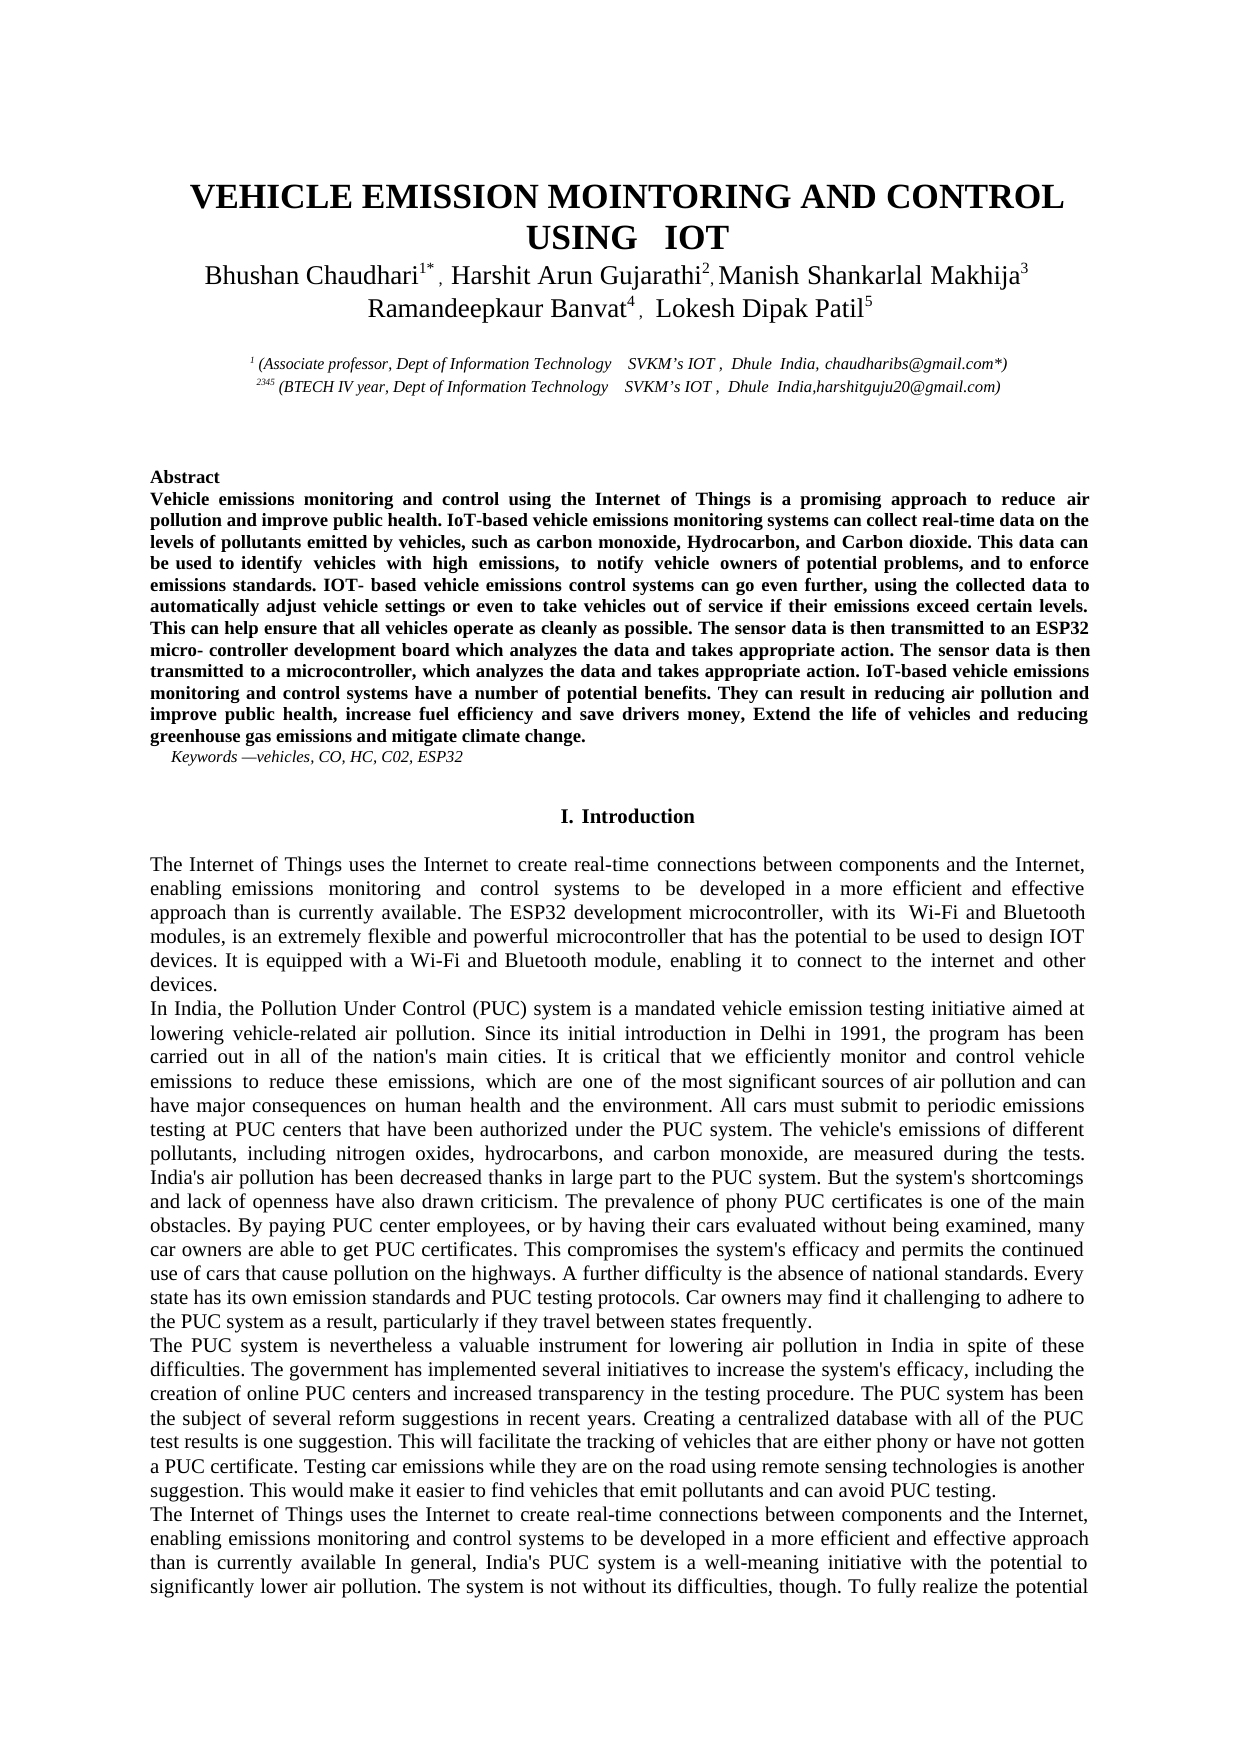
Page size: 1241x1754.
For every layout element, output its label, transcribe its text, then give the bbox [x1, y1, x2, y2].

text 1 (Associate professor, Dept of Information Technology SVKM’s IOT , Dhule India, chaudharibs@gmail.com*) [175, 354, 1082, 373]
text VEHICLE EMISSION MOINTORING AND CONTROL USING IOT [164, 175, 1090, 257]
text Keywords —vehicles, CO, HC, C02, ESP32 [150, 746, 1090, 766]
text 2345 (BTECH IV year, Dept of Information Technology SVKM’s IOT , Dhule India,harshitguju20@gmail.com) [175, 376, 1082, 396]
list Introduction [178, 804, 1090, 828]
text Bhushan Chaudhari1* , Harshit Arun Gujarathi2, Manish Shankarlal Makhija3 Ramandeepkaur Banvat4 , Lokesh Dipak Patil5 [150, 259, 1082, 323]
text In India, the Pollution Under Control (PUC) system is a mandated vehicle emission testing initiative aimed at lowering vehicle-related air pollution. Since its initial introduction in Delhi in 1991, the program has been carried out in all of the nation's main cities. It is critical that we efficiently monitor and control vehicle emissions to reduce these emissions, which are one of the most significant sources of air pollution and can have major consequences on human health and the environment. All cars must submit to periodic emissions testing at PUC centers that have been authorized under the PUC system. The vehicle's emissions of different pollutants, including nitrogen oxides, hydrocarbons, and carbon monoxide, are measured during the tests. India's air pollution has been decreased thanks in large part to the PUC system. But the system's shortcomings and lack of openness have also drawn criticism. The prevalence of phony PUC certificates is one of the main obstacles. By paying PUC center employees, or by having their cars evaluated without being examined, many car owners are able to get PUC certificates. This compromises the system's efficacy and permits the continued use of cars that cause pollution on the highways. A further difficulty is the absence of national standards. Every state has its own emission standards and PUC testing protocols. Car owners may find it challenging to adhere to the PUC system as a result, particularly if they travel between states frequently. [150, 996, 1086, 1333]
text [150, 1502, 1090, 1598]
text The PUC system is nevertheless a valuable instrument for lowering air pollution in India in spite of these difficulties. The government has implemented several initiatives to increase the system's efficacy, including the creation of online PUC centers and increased transparency in the testing procedure. The PUC system has been the subject of several reform suggestions in recent years. Creating a centralized database with all of the PUC test results is one suggestion. This will facilitate the tracking of vehicles that are either phony or have not gotten a PUC certificate. Testing car emissions while they are on the road using remote sensing technologies is another suggestion. This would make it easier to find vehicles that emit pollutants and can avoid PUC testing. [150, 1333, 1086, 1502]
text Vehicle emissions monitoring and control using the Internet of Things is a promising approach to reduce air pollution and improve public health. IoT-based vehicle emissions monitoring systems can collect real-time data on the levels of pollutants emitted by vehicles, such as carbon monoxide, Hydrocarbon, and Carbon dioxide. This data can be used to identify vehicles with high emissions, to notify vehicle owners of potential problems, and to enforce emissions standards. IOT- based vehicle emissions control systems can go even further, using the collected data to automatically adjust vehicle settings or even to take vehicles out of service if their emissions exceed certain levels. This can help ensure that all vehicles operate as cleanly as possible. The sensor data is then transmitted to an ESP32 micro- controller development board which analyzes the data and takes appropriate action. The sensor data is then transmitted to a microcontroller, which analyzes the data and takes appropriate action. IoT-based vehicle emissions monitoring and control systems have a number of potential benefits. They can result in reducing air pollution and improve public health, increase fuel efficiency and save drivers money, Extend the life of vehicles and reducing greenhouse gas emissions and mitigate climate change. [150, 488, 1090, 746]
text The Internet of Things uses the Internet to create real-time connections between components and the Internet, enabling emissions monitoring and control systems to be developed in a more efficient and effective approach than is currently available. The ESP32 development microcontroller, with its Wi-Fi and Bluetooth modules, is an extremely flexible and powerful microcontroller that has the potential to be used to design IOT devices. It is equipped with a Wi-Fi and Bluetooth module, enabling it to connect to the internet and other devices. [150, 852, 1086, 996]
text Abstract [150, 466, 1082, 488]
